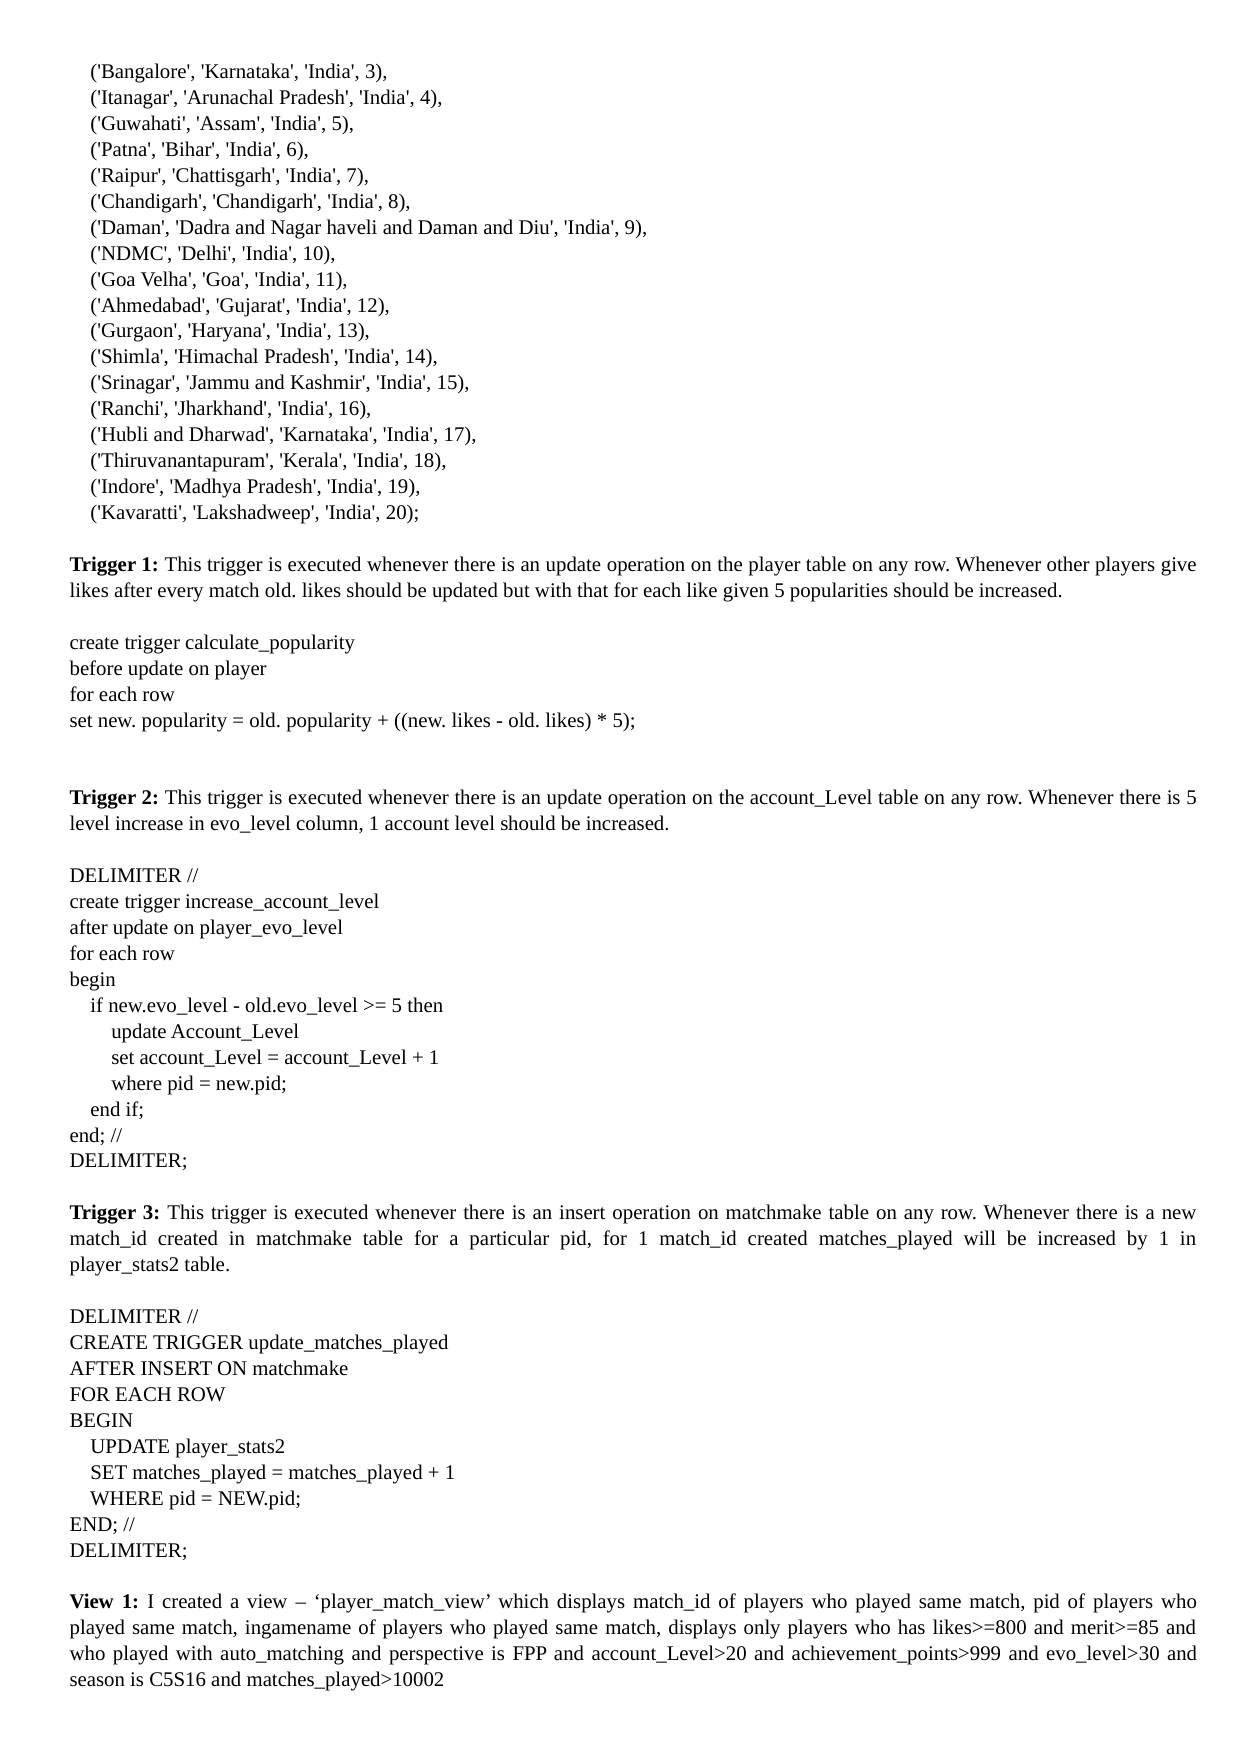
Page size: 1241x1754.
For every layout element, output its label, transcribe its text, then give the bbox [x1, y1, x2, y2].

list END; // [69, 1512, 1198, 1536]
list FOR EACH ROW [69, 1382, 1198, 1406]
list ('Kavaratti', 'Lakshadweep', 'India', 20); [69, 500, 1198, 524]
list ('Patna', 'Bihar', 'India', 6), [69, 137, 1198, 161]
list ('Daman', 'Dadra and Nagar haveli and Daman and Diu', 'India', 9), [69, 215, 1198, 239]
list DELIMITER // [69, 1304, 1198, 1328]
list ('Ahmedabad', 'Gujarat', 'India', 12), [69, 292, 1198, 317]
list create trigger calculate_popularity [69, 630, 1198, 654]
list ('Bangalore', 'Karnataka', 'India', 3), [69, 59, 1198, 83]
list set account_Level = account_Level + 1 [69, 1045, 1198, 1069]
list ('Ranchi', 'Jharkhand', 'India', 16), [69, 396, 1198, 420]
list ('Shimla', 'Himachal Pradesh', 'India', 14), [69, 344, 1198, 368]
list ('Guwahati', 'Assam', 'India', 5), [69, 111, 1198, 135]
list after update on player_evo_level [69, 915, 1198, 939]
list ('Raipur', 'Chattisgarh', 'India', 7), [69, 163, 1198, 187]
list ('NDMC', 'Delhi', 'India', 10), [69, 241, 1198, 265]
list CREATE TRIGGER update_matches_played [69, 1330, 1198, 1354]
list ('Chandigarh', 'Chandigarh', 'India', 8), [69, 189, 1198, 213]
list UPDATE player_stats2 [69, 1434, 1198, 1458]
list ('Itanagar', 'Arunachal Pradesh', 'India', 4), [69, 85, 1198, 109]
list for each row [69, 941, 1198, 965]
list set new. popularity = old. popularity + ((new. likes - old. likes) * 5); [69, 707, 1198, 732]
list before update on player [69, 656, 1198, 680]
list end; // [69, 1122, 1198, 1147]
list ('Goa Velha', 'Goa', 'India', 11), [69, 267, 1198, 291]
list if new.evo_level - old.evo_level >= 5 then [69, 993, 1198, 1017]
list Trigger 3: This trigger is executed whenever there is an insert operation on matchmake table on any row. Whenever there is a new match_id created in matchmake table for a particular pid, for 1 match_id created matches_played will be increased by 1 in player_stats2 table. [69, 1200, 1198, 1276]
list ('Hubli and Dharwad', 'Karnataka', 'India', 17), [69, 422, 1198, 446]
list WHERE pid = NEW.pid; [69, 1486, 1198, 1510]
list ('Srinagar', 'Jammu and Kashmir', 'India', 15), [69, 370, 1198, 394]
list DELIMITER; [69, 1148, 1198, 1172]
list View 1: I created a view – ‘player_match_view’ which displays match_id of players who played same match, pid of players who played same match, ingamename of players who played same match, displays only players who has likes>=800 and merit>=85 and who played with auto_matching and perspective is FPP and account_Level>20 and achievement_points>999 and evo_level>30 and season is C5S16 and matches_played>10002 [69, 1563, 1198, 1691]
list ('Thiruvanantapuram', 'Kerala', 'India', 18), [69, 448, 1198, 472]
list end if; [69, 1097, 1198, 1121]
list ('Indore', 'Madhya Pradesh', 'India', 19), [69, 474, 1198, 498]
list create trigger increase_account_level [69, 889, 1198, 913]
list begin [69, 967, 1198, 991]
list for each row [69, 682, 1198, 706]
list Trigger 2: This trigger is executed whenever there is an update operation on the account_Level table on any row. Whenever there is 5 level increase in evo_level column, 1 account level should be increased. [69, 785, 1198, 835]
list update Account_Level [69, 1019, 1198, 1043]
list ('Gurgaon', 'Haryana', 'India', 13), [69, 318, 1198, 342]
list BEGIN [69, 1408, 1198, 1432]
list AFTER INSERT ON matchmake [69, 1356, 1198, 1380]
list Trigger 1: This trigger is executed whenever there is an update operation on the player table on any row. Whenever other players give likes after every match old. likes should be updated but with that for each like given 5 popularities should be increased. [69, 552, 1198, 602]
list SET matches_played = matches_played + 1 [69, 1460, 1198, 1484]
list DELIMITER; [69, 1537, 1198, 1562]
list DELIMITER // [69, 863, 1198, 887]
list where pid = new.pid; [69, 1071, 1198, 1095]
